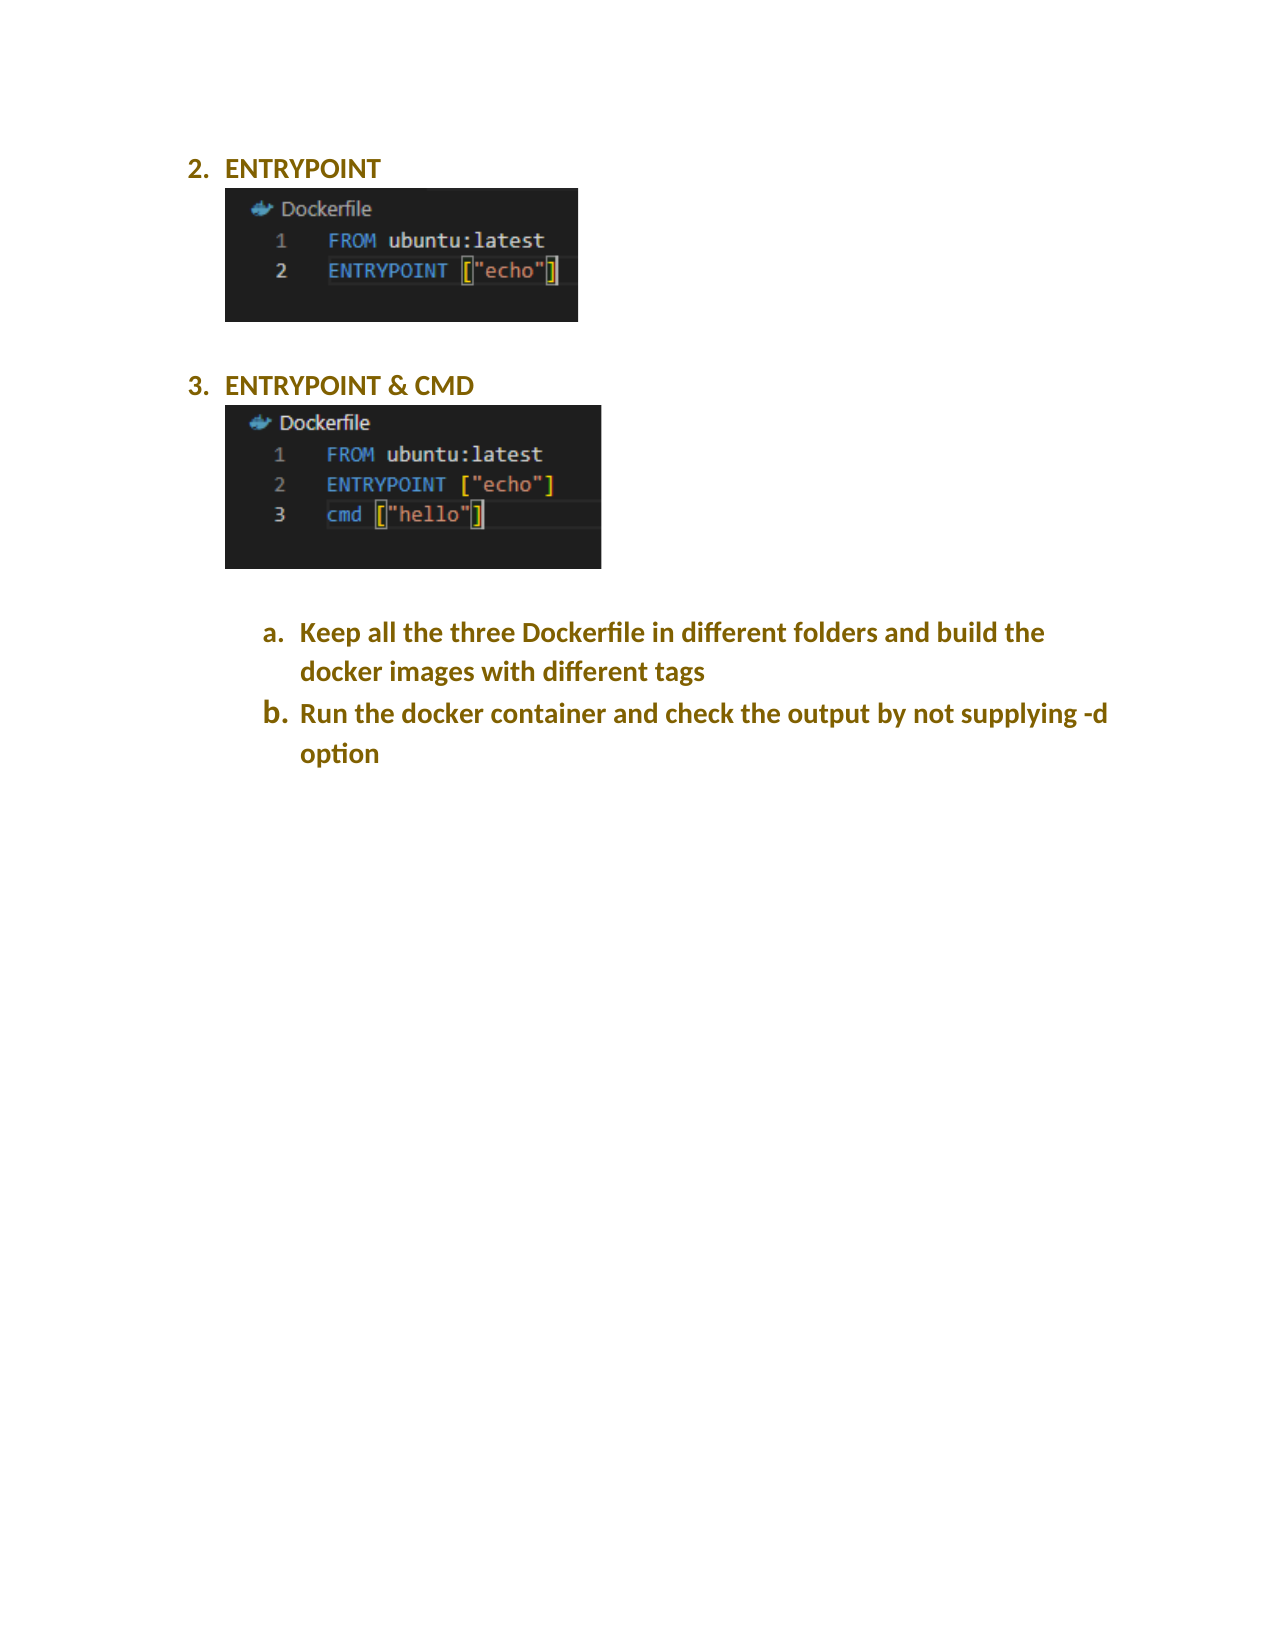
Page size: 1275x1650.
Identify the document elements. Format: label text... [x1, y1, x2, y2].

list ENTRYPOINT [187, 150, 1125, 186]
picture [225, 405, 602, 569]
list ENTRYPOINT & CMD [187, 367, 1125, 403]
picture [225, 188, 579, 322]
list Keep all the three Dockerfile in different folders and build the docker images with different tags [262, 614, 1125, 688]
list Run the docker container and check the output by not supplying -d option [262, 691, 1125, 771]
